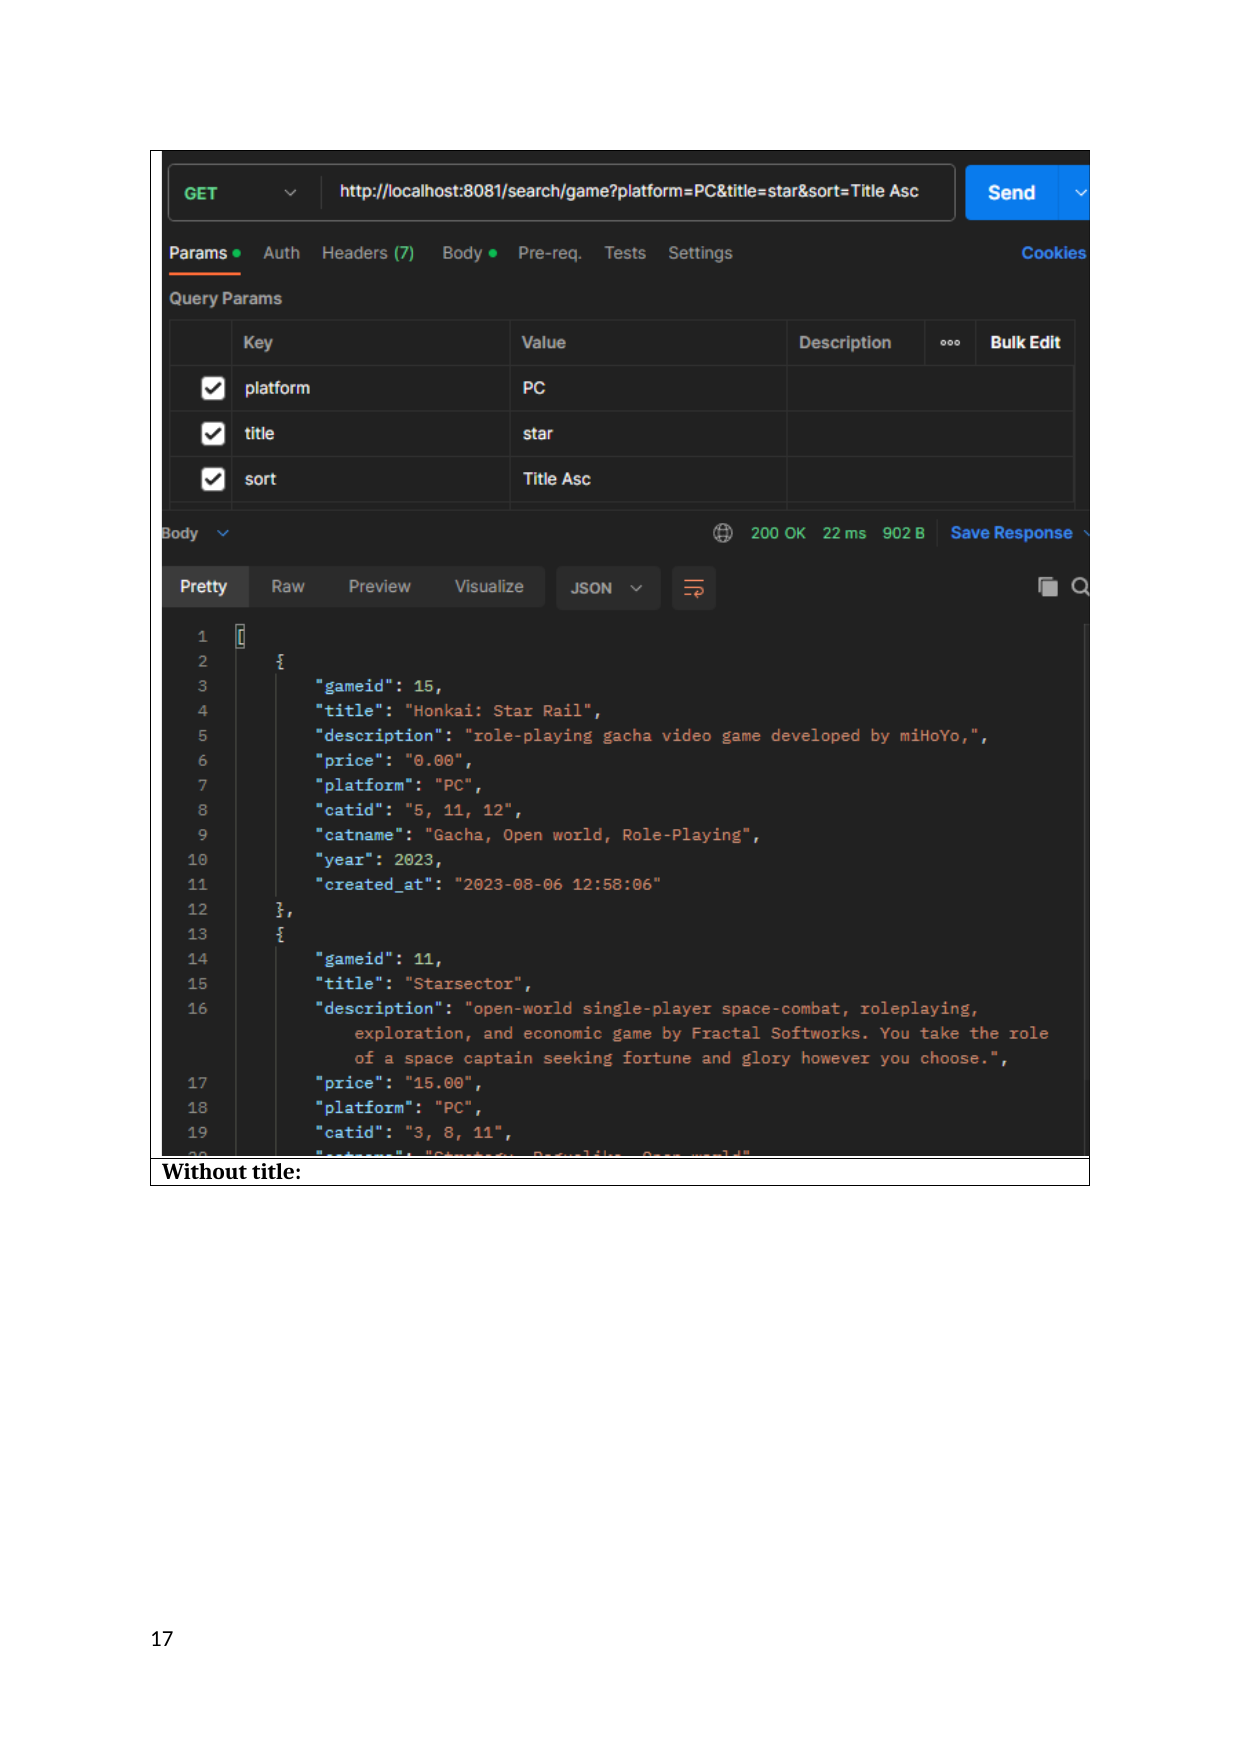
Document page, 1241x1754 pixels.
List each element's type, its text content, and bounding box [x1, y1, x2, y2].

table_cell [151, 151, 1089, 1158]
table_cell Without title: [151, 1159, 1089, 1185]
picture [161, 151, 1090, 1156]
